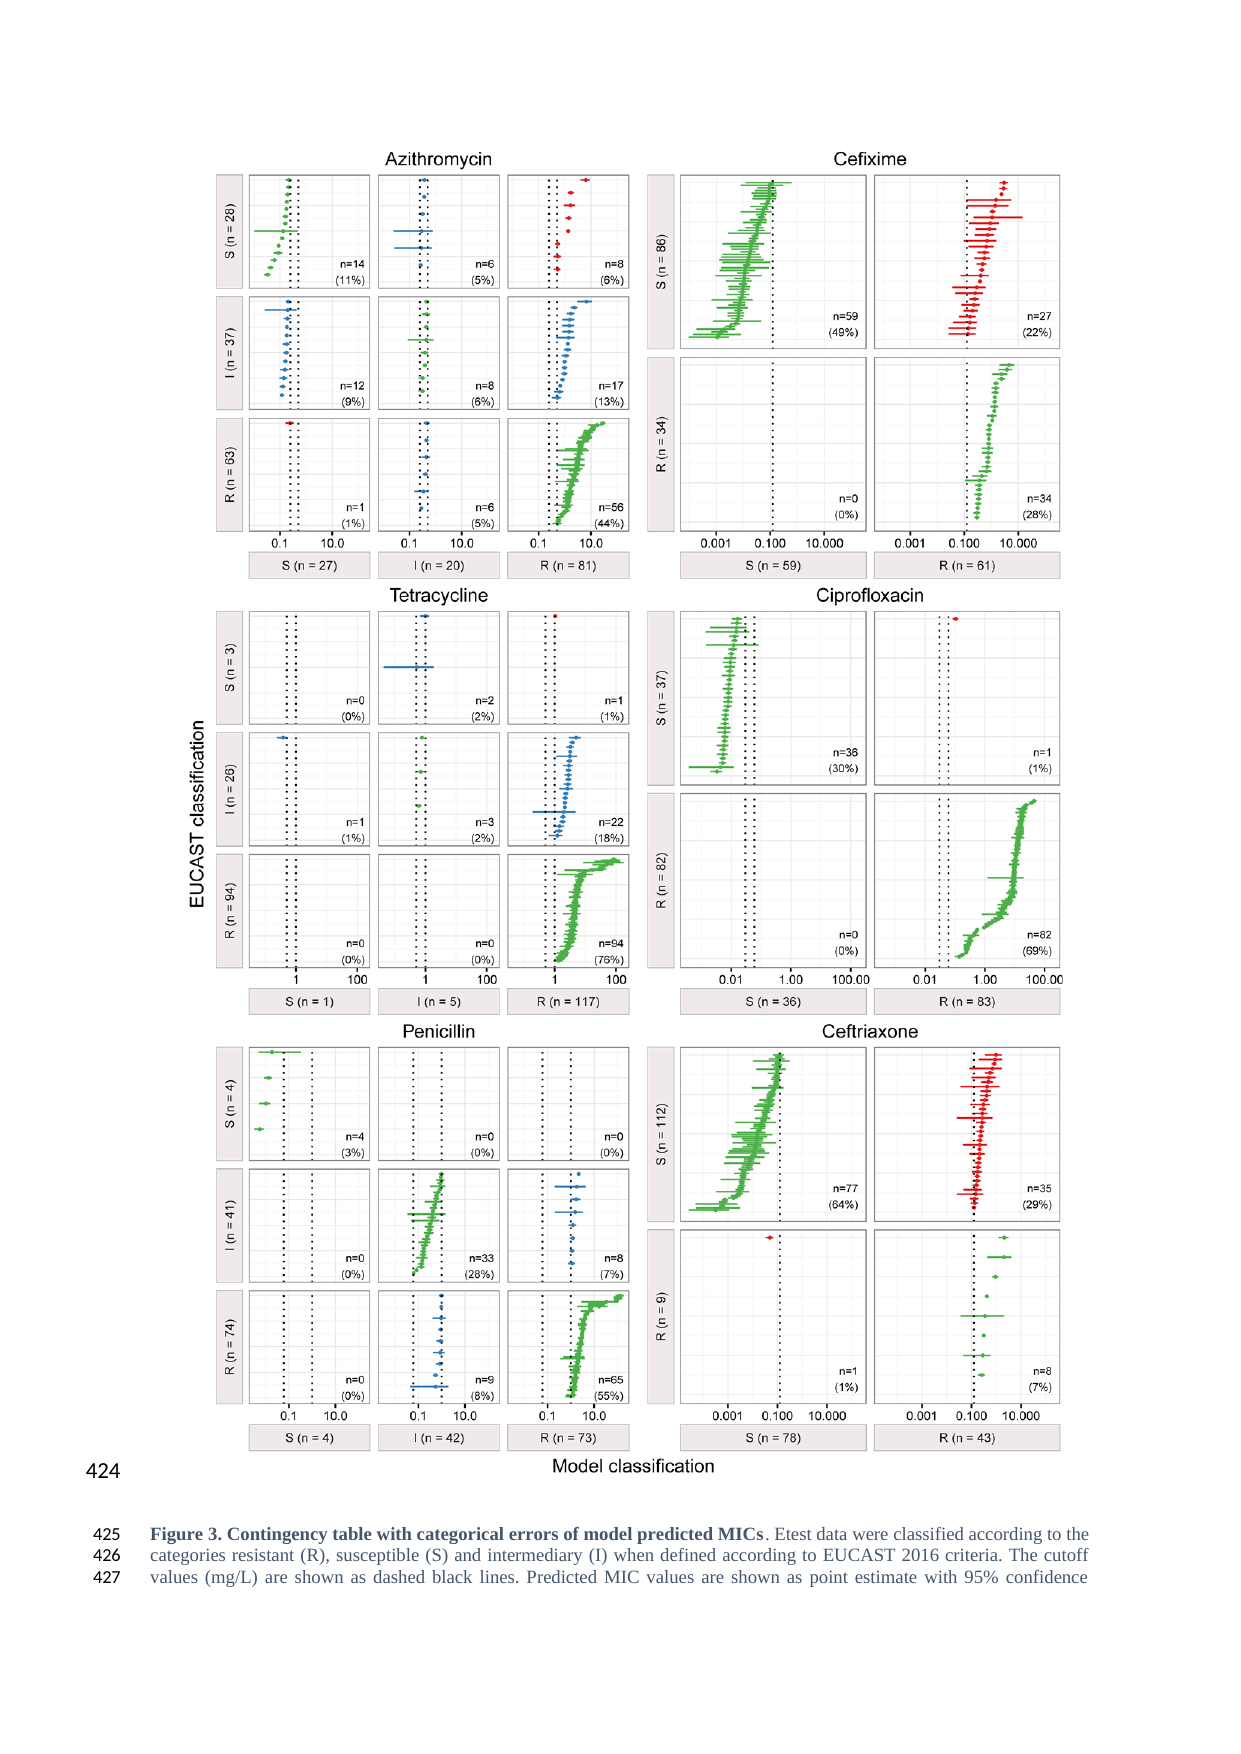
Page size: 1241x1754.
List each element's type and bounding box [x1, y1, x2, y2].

picture [177, 150, 1063, 1479]
text [150, 1523, 1090, 1587]
